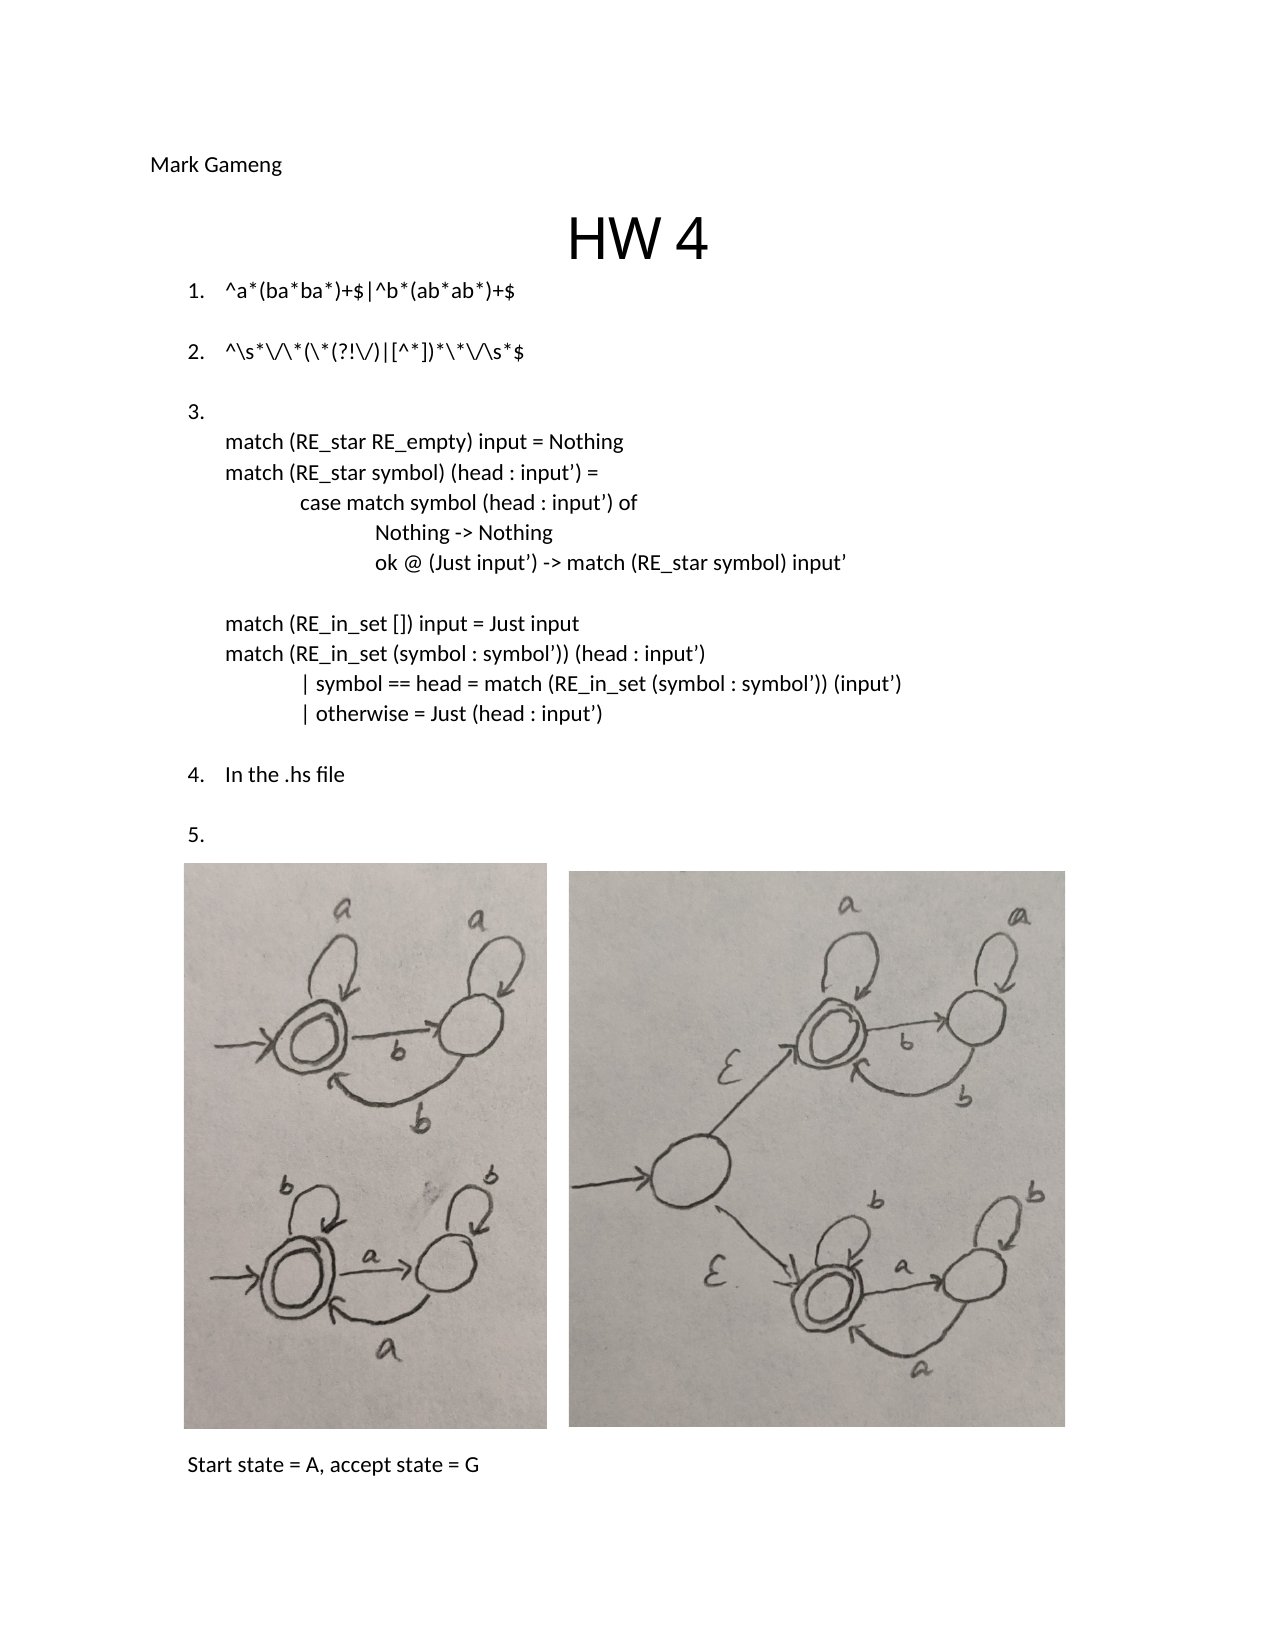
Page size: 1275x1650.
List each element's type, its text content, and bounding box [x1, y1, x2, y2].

text Mark Gameng [150, 150, 1125, 178]
title HW 4 [150, 197, 1125, 276]
picture [568, 871, 1065, 1427]
list In the .hs file [187, 760, 1125, 788]
picture [183, 863, 547, 1429]
list case match symbol (head : input’) of [225, 488, 1125, 516]
list | symbol == head = match (RE_in_set (symbol : symbol’)) (input’) [225, 669, 1125, 697]
list | otherwise = Just (head : input’) [225, 699, 1125, 727]
list match (RE_star RE_empty) input = Nothing [225, 427, 1125, 455]
list ^a*(ba*ba*)+$|^b*(ab*ab*)+$ [187, 276, 1125, 304]
list ^\s*\/\*(\*(?!\/)|[^*])*\*\/\s*$ [187, 337, 1125, 365]
list match (RE_star symbol) (head : input’) = [225, 458, 1125, 486]
list Nothing -> Nothing [225, 518, 1125, 546]
list match (RE_in_set []) input = Just input [225, 609, 1125, 637]
list ok @ (Just input’) -> match (RE_star symbol) input’ [225, 548, 1125, 576]
list match (RE_in_set (symbol : symbol’)) (head : input’) [225, 639, 1125, 667]
